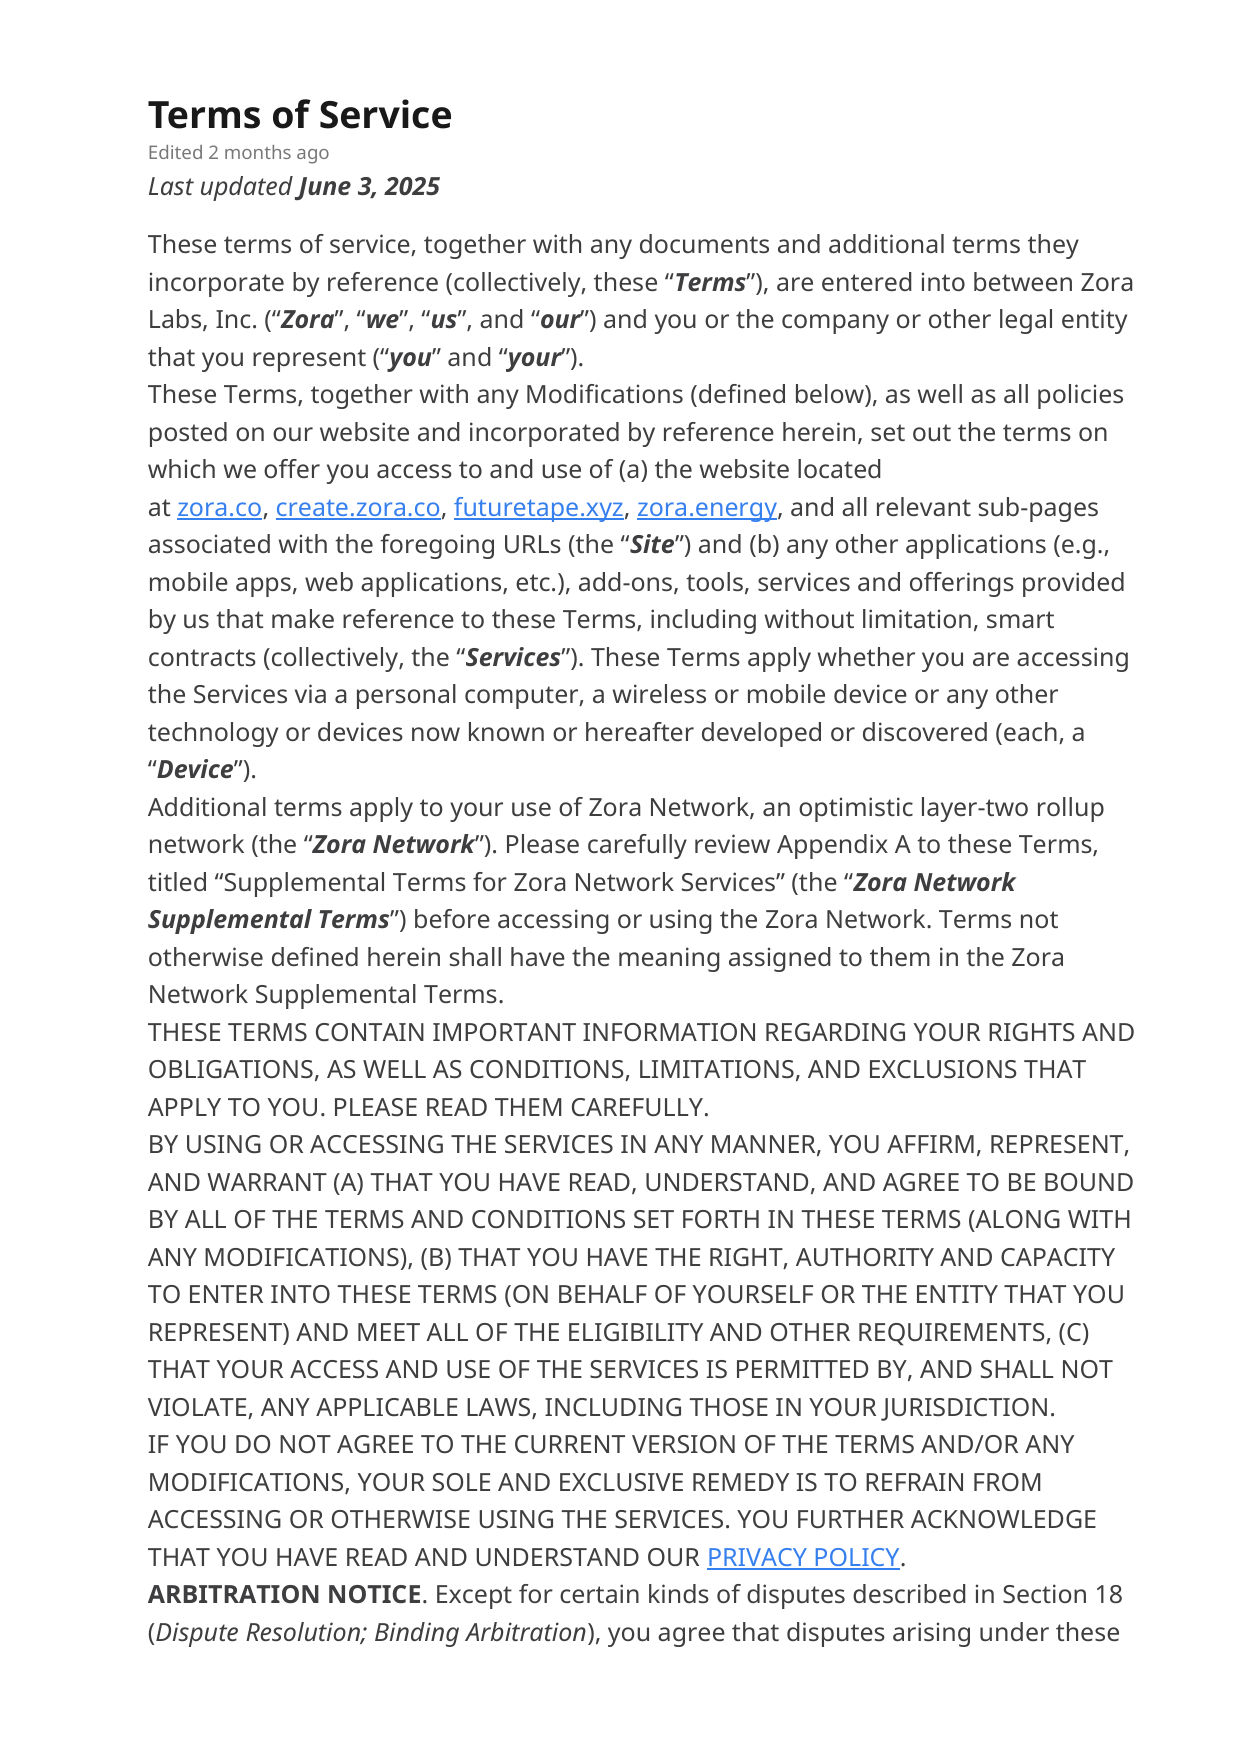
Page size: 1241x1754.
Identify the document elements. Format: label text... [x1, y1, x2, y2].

text These terms of service, together with any documents and additional terms they incorporate by reference (collectively, these “Terms”), are entered into between Zora Labs, Inc. (“Zora”, “we”, “us”, and “our”) and you or the company or other legal entity that you represent (“you” and “your”). [148, 223, 1152, 373]
text Last updated June 3, 2025 [148, 165, 1152, 203]
text Additional terms apply to your use of Zora Network, an optimistic layer-two rollup network (the “Zora Network”). Please carefully review Appendix A to these Terms, titled “Supplemental Terms for Zora Network Services” (the “Zora Network Supplemental Terms”) before accessing or using the Zora Network. Terms not otherwise defined herein shall have the meaning assigned to them in the Zora Network Supplemental Terms. [148, 786, 1152, 1011]
text IF YOU DO NOT AGREE TO THE CURRENT VERSION OF THE TERMS AND/OR ANY MODIFICATIONS, YOUR SOLE AND EXCLUSIVE REMEDY IS TO REFRAIN FROM ACCESSING OR OTHERWISE USING THE SERVICES. YOU FURTHER ACKNOWLEDGE THAT YOU HAVE READ AND UNDERSTAND OUR PRIVACY POLICY. [148, 1423, 1152, 1573]
text Edited 2 months ago [148, 139, 1152, 165]
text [148, 1573, 1152, 1648]
text THESE TERMS CONTAIN IMPORTANT INFORMATION REGARDING YOUR RIGHTS AND OBLIGATIONS, AS WELL AS CONDITIONS, LIMITATIONS, AND EXCLUSIONS THAT APPLY TO YOU. PLEASE READ THEM CAREFULLY. [148, 1011, 1152, 1123]
text BY USING OR ACCESSING THE SERVICES IN ANY MANNER, YOU AFFIRM, REPRESENT, AND WARRANT (A) THAT YOU HAVE READ, UNDERSTAND, AND AGREE TO BE BOUND BY ALL OF THE TERMS AND CONDITIONS SET FORTH IN THESE TERMS (ALONG WITH ANY MODIFICATIONS), (B) THAT YOU HAVE THE RIGHT, AUTHORITY AND CAPACITY TO ENTER INTO THESE TERMS (ON BEHALF OF YOURSELF OR THE ENTITY THAT YOU REPRESENT) AND MEET ALL OF THE ELIGIBILITY AND OTHER REQUIREMENTS, (C) THAT YOUR ACCESS AND USE OF THE SERVICES IS PERMITTED BY, AND SHALL NOT VIOLATE, ANY APPLICABLE LAWS, INCLUDING THOSE IN YOUR JURISDICTION. [148, 1123, 1152, 1423]
text Terms of Service [148, 88, 1152, 139]
text These Terms, together with any Modifications (defined below), as well as all policies posted on our website and incorporated by reference herein, set out the terms on which we offer you access to and use of (a) the website located at zora.co, create.zora.co, futuretape.xyz, zora.energy, and all relevant sub-pages associated with the foregoing URLs (the “Site”) and (b) any other applications (e.g., mobile apps, web applications, etc.), add-ons, tools, services and offerings provided by us that make reference to these Terms, including without limitation, smart contracts (collectively, the “Services”). These Terms apply whether you are accessing the Services via a personal computer, a wireless or mobile device or any other technology or devices now known or hereafter developed or discovered (each, a “Device”). [148, 373, 1152, 786]
